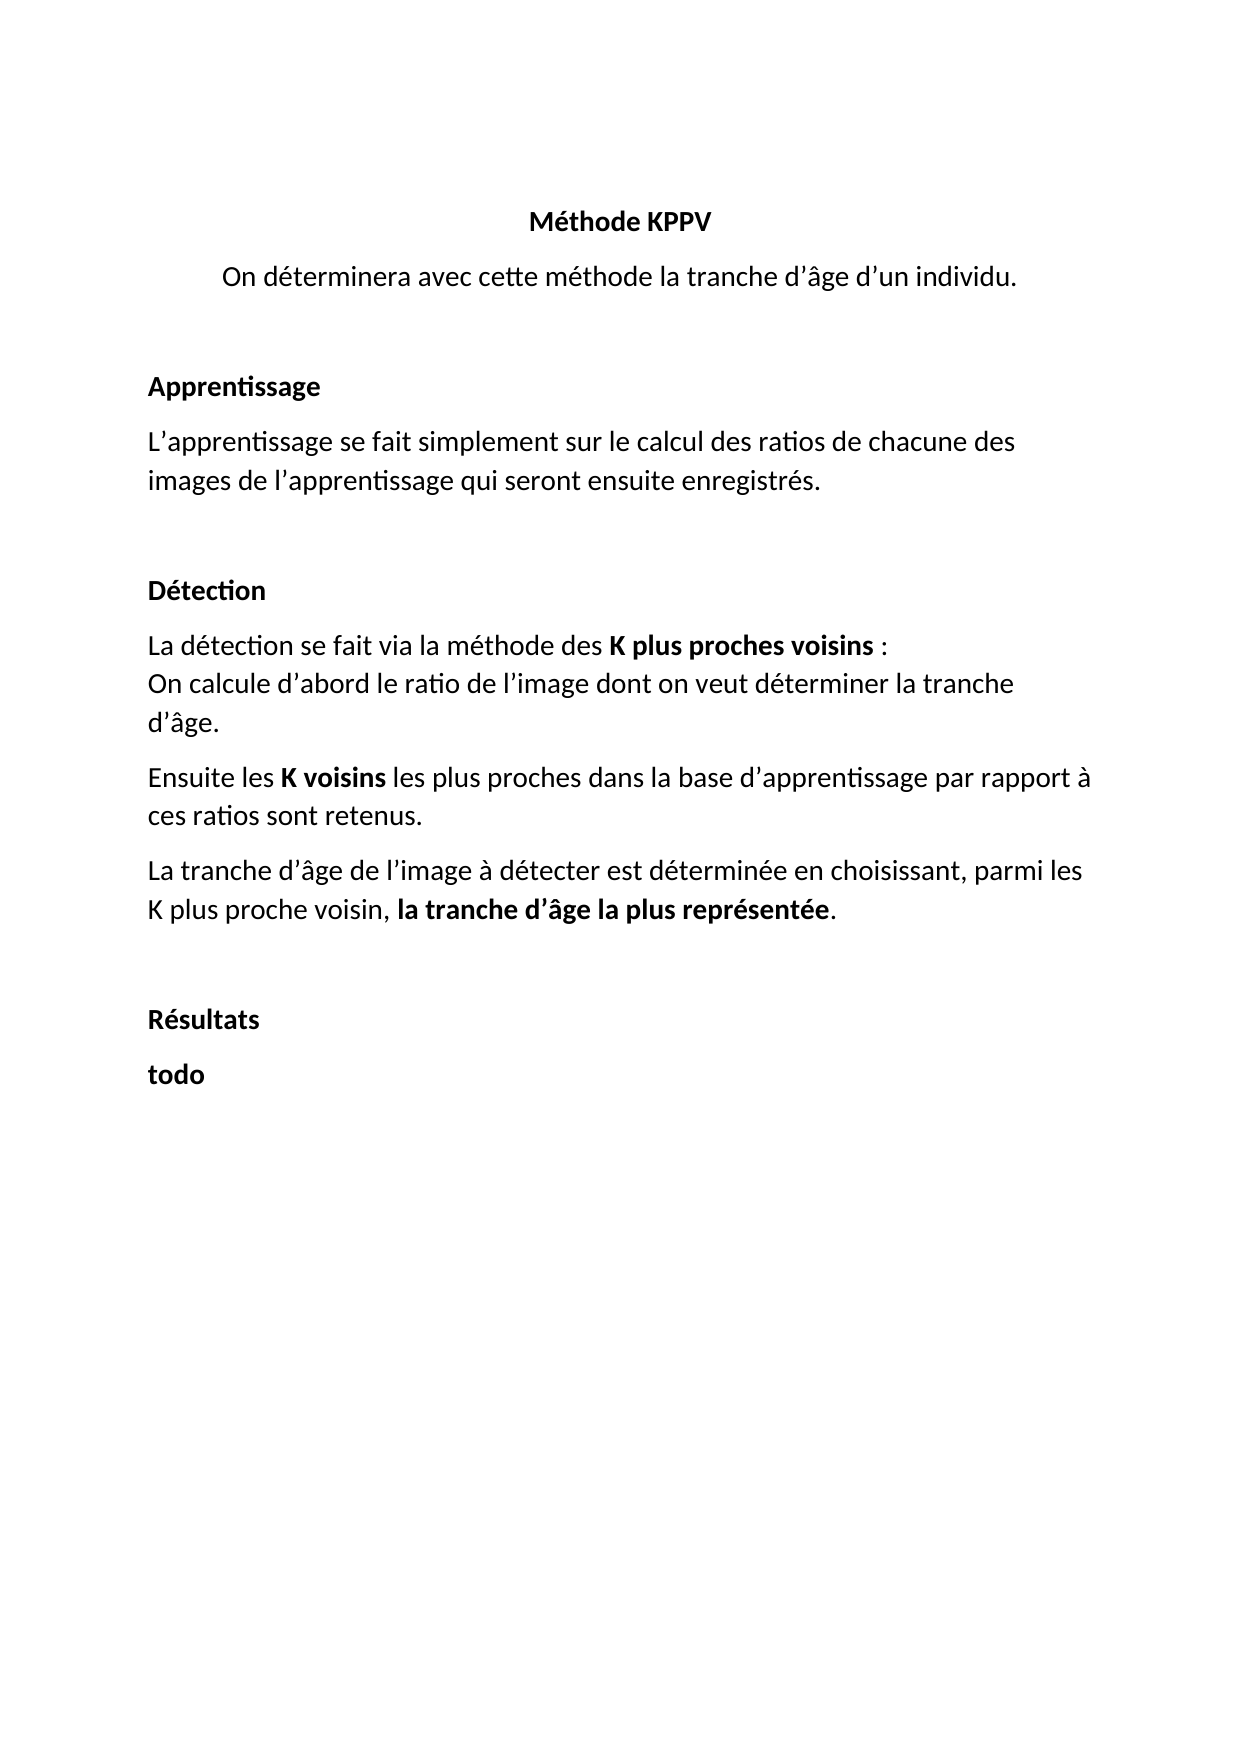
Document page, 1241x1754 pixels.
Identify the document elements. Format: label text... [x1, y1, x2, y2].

text Méthode KPPV [148, 203, 1093, 238]
text Apprentissage [148, 368, 1093, 404]
text Détection [148, 572, 1093, 607]
text Résultats [148, 1001, 1093, 1037]
text La tranche d’âge de l’image à détecter est déterminée en choisissant, parmi les K plus proche voisin, la tranche d’âge la plus représentée. [148, 852, 1093, 926]
text L’apprentissage se fait simplement sur le calcul des ratios de chacune des images de l’apprentissage qui seront ensuite enregistrés. [148, 423, 1093, 497]
text On déterminera avec cette méthode la tranche d’âge d’un individu. [148, 258, 1093, 293]
text La détection se fait via la méthode des K plus proches voisins : On calcule d’abord le ratio de l’image dont on veut déterminer la tranche d’âge. [148, 627, 1093, 739]
text todo [148, 1056, 1093, 1092]
text Ensuite les K voisins les plus proches dans la base d’apprentissage par rapport à ces ratios sont retenus. [148, 759, 1093, 833]
